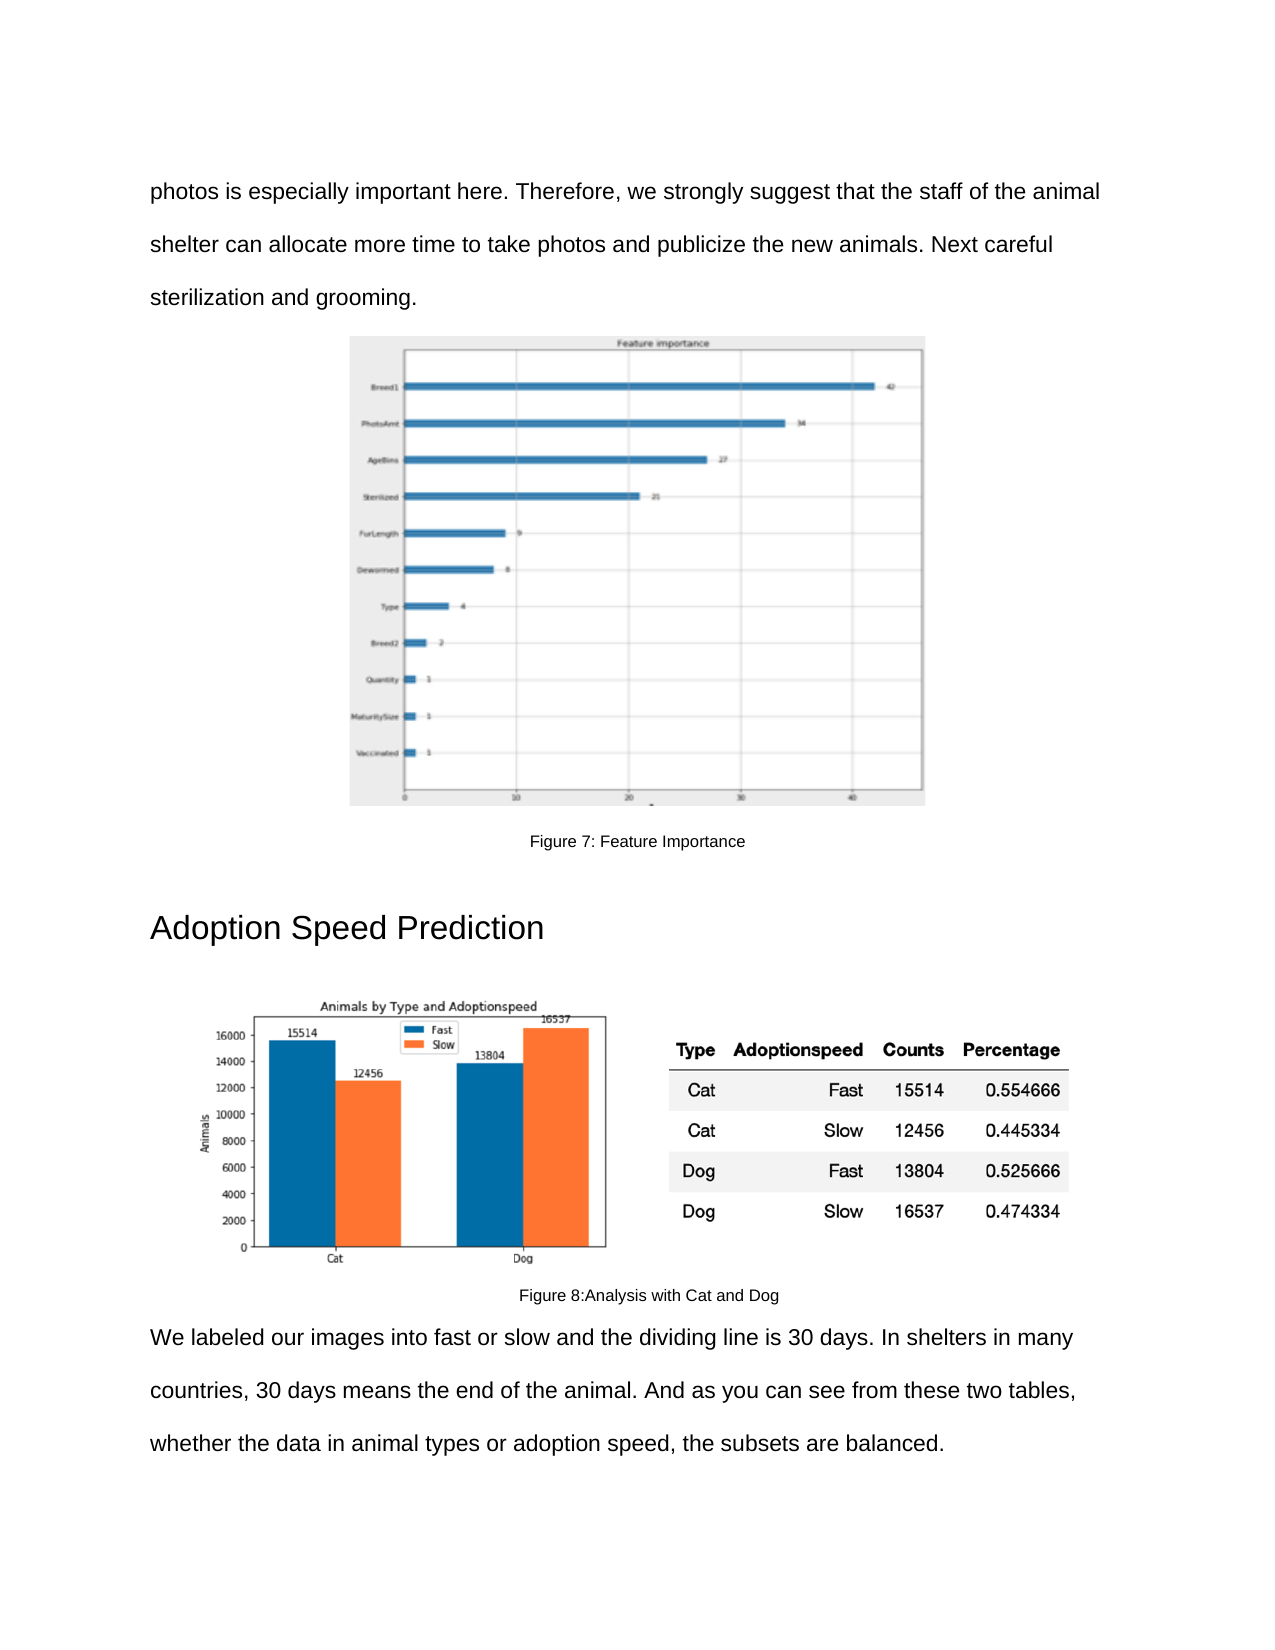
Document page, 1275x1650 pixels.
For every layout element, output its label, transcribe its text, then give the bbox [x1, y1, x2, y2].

picture [349, 336, 926, 806]
text We labeled our images into fast or slow and the dividing line is 30 days. In shelters in many countries, 30 days means the end of the animal. And as you can see from these two tables, whether the data in animal types or adoption speed, the subsets are balanced. [150, 1324, 1125, 1456]
text Figure 7: Feature Importance [150, 832, 1125, 851]
subtitle Adoption Speed Prediction [150, 908, 1125, 946]
picture [180, 988, 1095, 1274]
text Figure 8:Analysis with Cat and Dog [150, 1286, 1125, 1305]
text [150, 178, 1125, 310]
